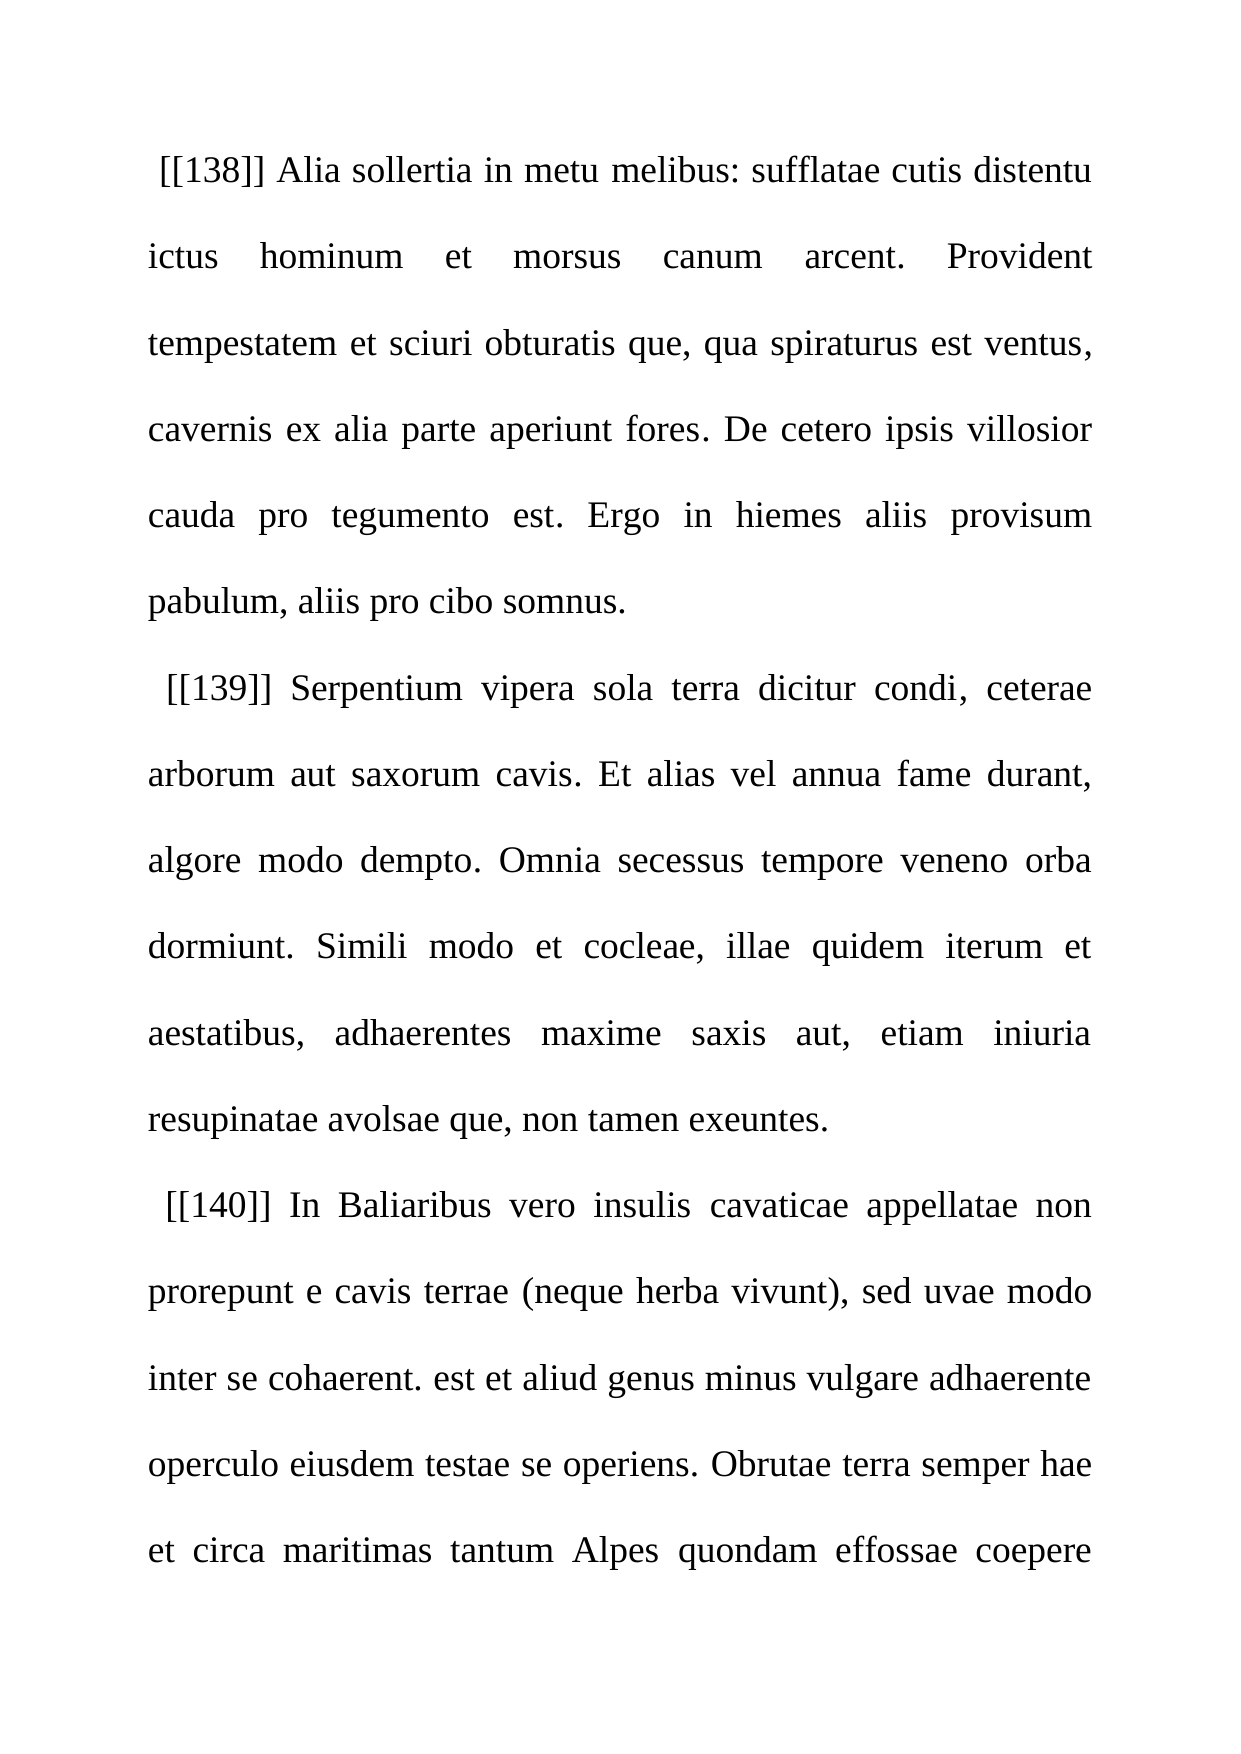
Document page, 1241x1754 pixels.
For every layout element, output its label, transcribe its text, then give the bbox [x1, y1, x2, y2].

text [[138]] Alia sollertia in metu melibus: sufflatae cutis distentu ictus hominum et morsus canum arcent. Provident tempestatem et sciuri obturatis que, qua spiraturus est ventus, cavernis ex alia parte aperiunt fores. De cetero ipsis villosior cauda pro tegumento est. Ergo in hiemes aliis provisum pabulum, aliis pro cibo somnus. [148, 148, 1093, 622]
text [[139]] Serpentium vipera sola terra dicitur condi, ceterae arborum aut saxorum cavis. Et alias vel annua fame durant, algore modo dempto. Omnia secessus tempore veneno orba dormiunt. Simili modo et cocleae, illae quidem iterum et aestatibus, adhaerentes maxime saxis aut, etiam iniuria resupinatae avolsae que, non tamen exeuntes. [148, 665, 1093, 1139]
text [148, 1183, 1093, 1571]
